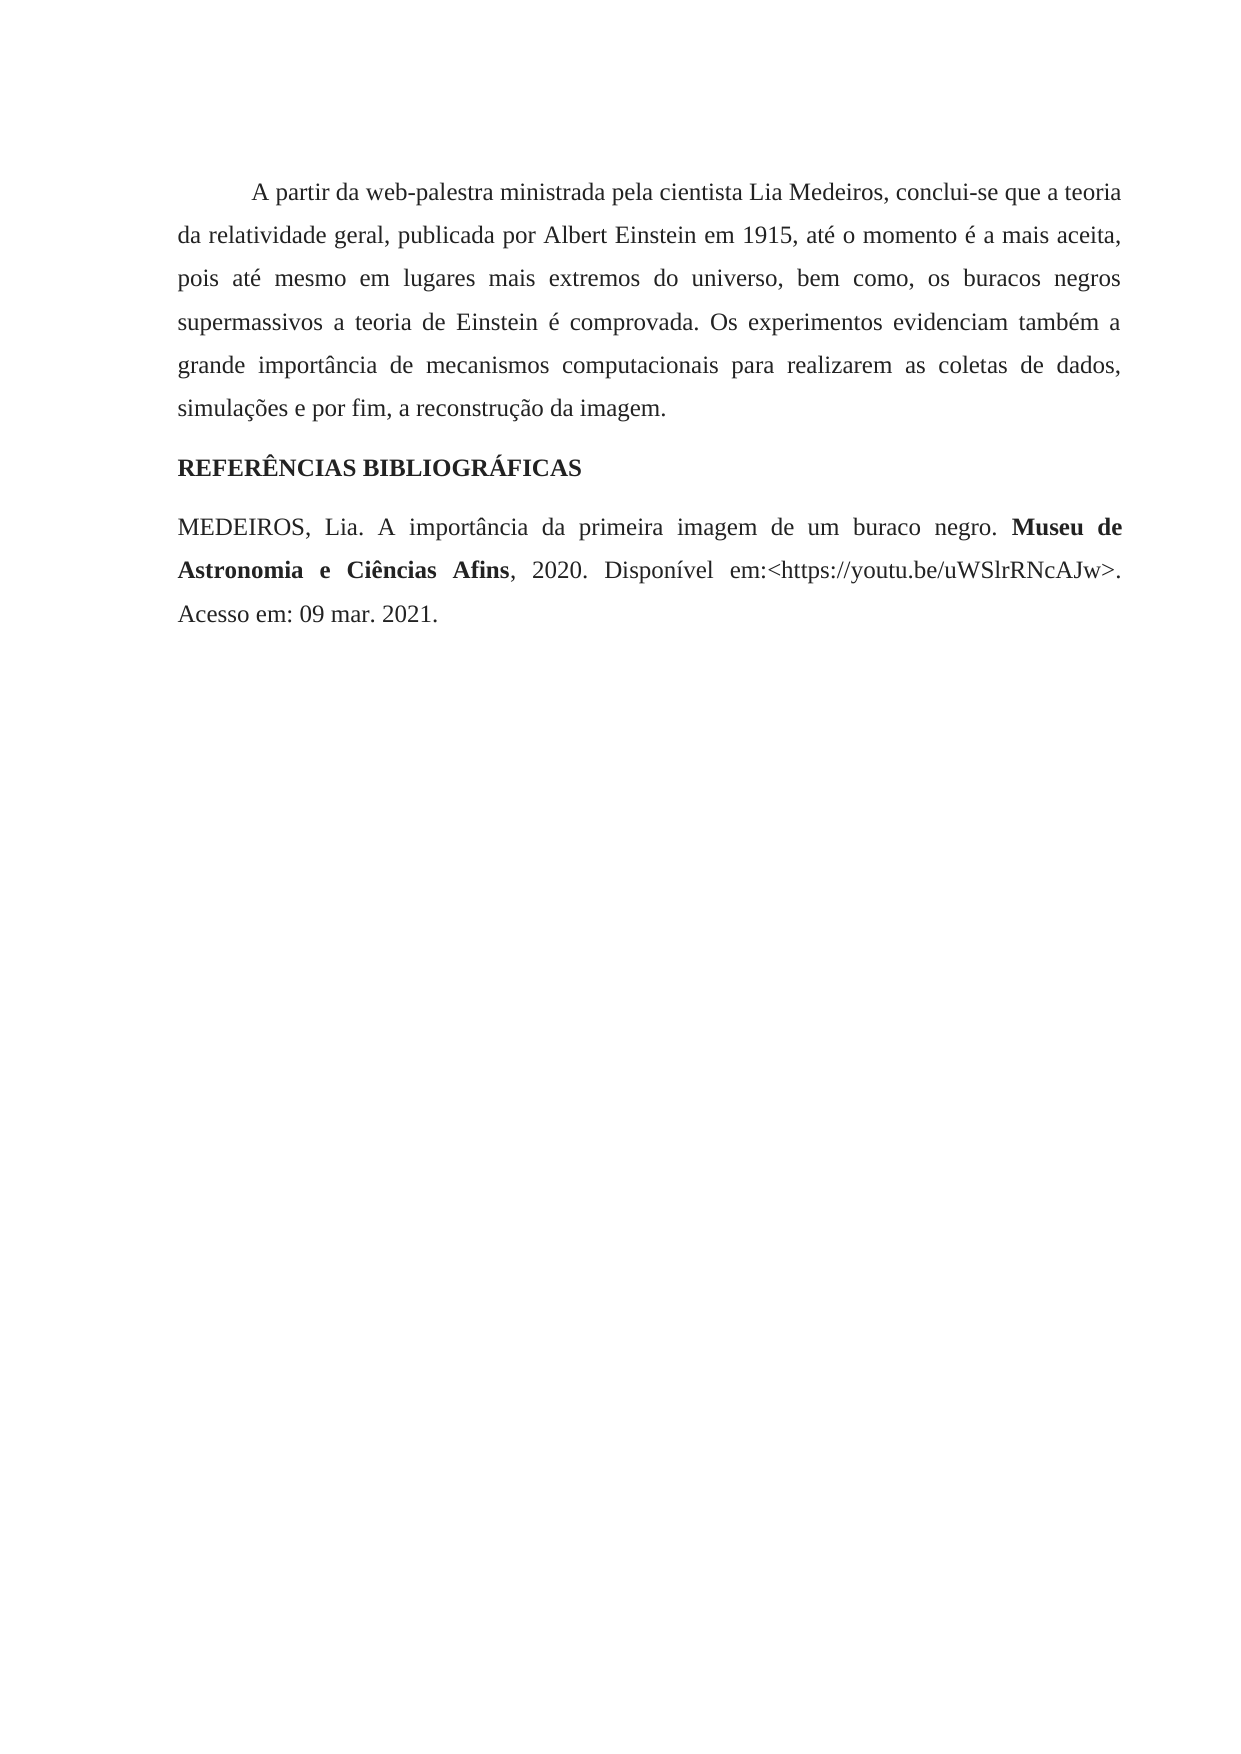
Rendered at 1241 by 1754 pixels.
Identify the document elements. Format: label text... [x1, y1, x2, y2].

text A partir da web-palestra ministrada pela cientista Lia Medeiros, conclui-se que a teoria da relatividade geral, publicada por Albert Einstein em 1915, até o momento é a mais aceita, pois até mesmo em lugares mais extremos do universo, bem como, os buracos negros supermassivos a teoria de Einstein é comprovada. Os experimentos evidenciam também a grande importância de mecanismos computacionais para realizarem as coletas de dados, simulações e por fim, a reconstrução da imagem. [177, 177, 1122, 422]
text MEDEIROS, Lia. A importância da primeira imagem de um buraco negro. Museu de Astronomia e Ciências Afins, 2020. Disponível em:<https://youtu.be/uWSlrRNcAJw>. Acesso em: 09 mar. 2021. [177, 512, 1122, 627]
text REFERÊNCIAS BIBLIOGRÁFICAS [177, 453, 1122, 481]
